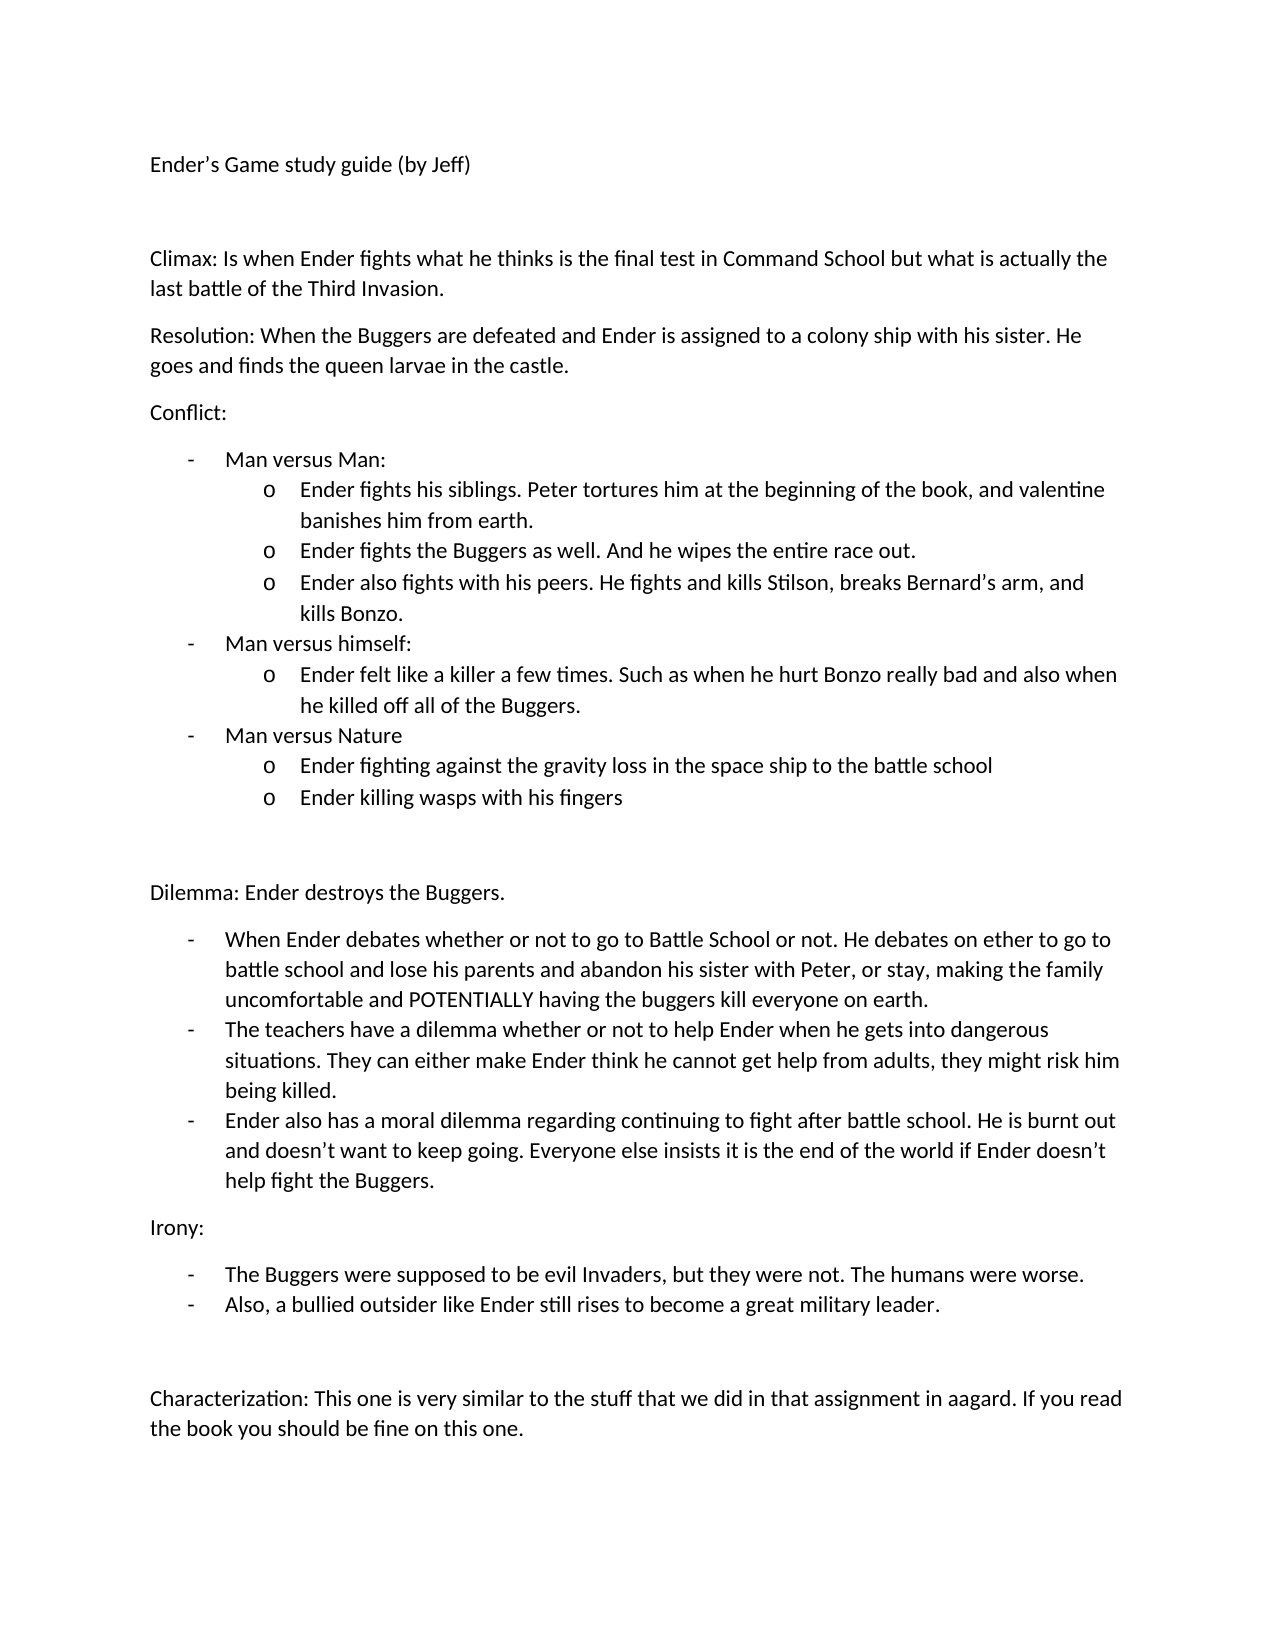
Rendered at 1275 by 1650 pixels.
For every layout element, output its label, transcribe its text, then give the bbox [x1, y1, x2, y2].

list Also, a bullied outsider like Ender still rises to become a great military leader. [187, 1291, 1125, 1318]
list Ender felt like a killer a few times. Such as when he hurt Bonzo really bad and also when he killed off all of the Buggers. [262, 660, 1125, 719]
list Man versus Man: [187, 445, 1125, 473]
text Conflict: [150, 398, 1125, 426]
list When Ender debates whether or not to go to Battle School or not. He debates on ether to go to battle school and lose his parents and abandon his sister with Peter, or stay, making the family uncomfortable and POTENTIALLY having the buggers kill everyone on earth. [187, 925, 1125, 1013]
text Ender’s Game study guide (by Jeff) [150, 150, 1125, 178]
list Man versus Nature [187, 721, 1125, 749]
text Characterization: This one is very similar to the stuff that we did in that assignment in aagard. If you read the book you should be fine on this one. [150, 1384, 1125, 1442]
text Climax: Is when Ender fights what he thinks is the final test in Command School but what is actually the last battle of the Third Invasion. [150, 244, 1125, 302]
list The teachers have a dilemma whether or not to help Ender when he gets into dangerous situations. They can either make Ender think he cannot get help from adults, they might risk him being killed. [187, 1016, 1125, 1104]
text Dilemma: Ender destroys the Buggers. [150, 878, 1125, 906]
list Man versus himself: [187, 629, 1125, 658]
list The Buggers were supposed to be evil Invaders, but they were not. The humans were worse. [187, 1260, 1125, 1288]
list Ender fights his siblings. Peter tortures him at the beginning of the book, and valentine banishes him from earth. [262, 475, 1125, 534]
list Ender fights the Buggers as well. And he wipes the entire race out. [262, 537, 1125, 566]
text Resolution: When the Buggers are defeated and Ender is assigned to a colony ship with his sister. He goes and finds the queen larvae in the castle. [150, 321, 1125, 379]
list Ender fighting against the gravity loss in the space ship to the battle school [262, 752, 1125, 781]
text Irony: [150, 1213, 1125, 1241]
list Ender also has a moral dilemma regarding continuing to fight after battle school. He is burnt out and doesn’t want to keep going. Everyone else insists it is the end of the world if Ender doesn’t help fight the Buggers. [187, 1106, 1125, 1194]
list Ender also fights with his peers. He fights and kills Stilson, breaks Bernard’s arm, and kills Bonzo. [262, 568, 1125, 627]
list Ender killing wasps with his fingers [262, 783, 1125, 812]
